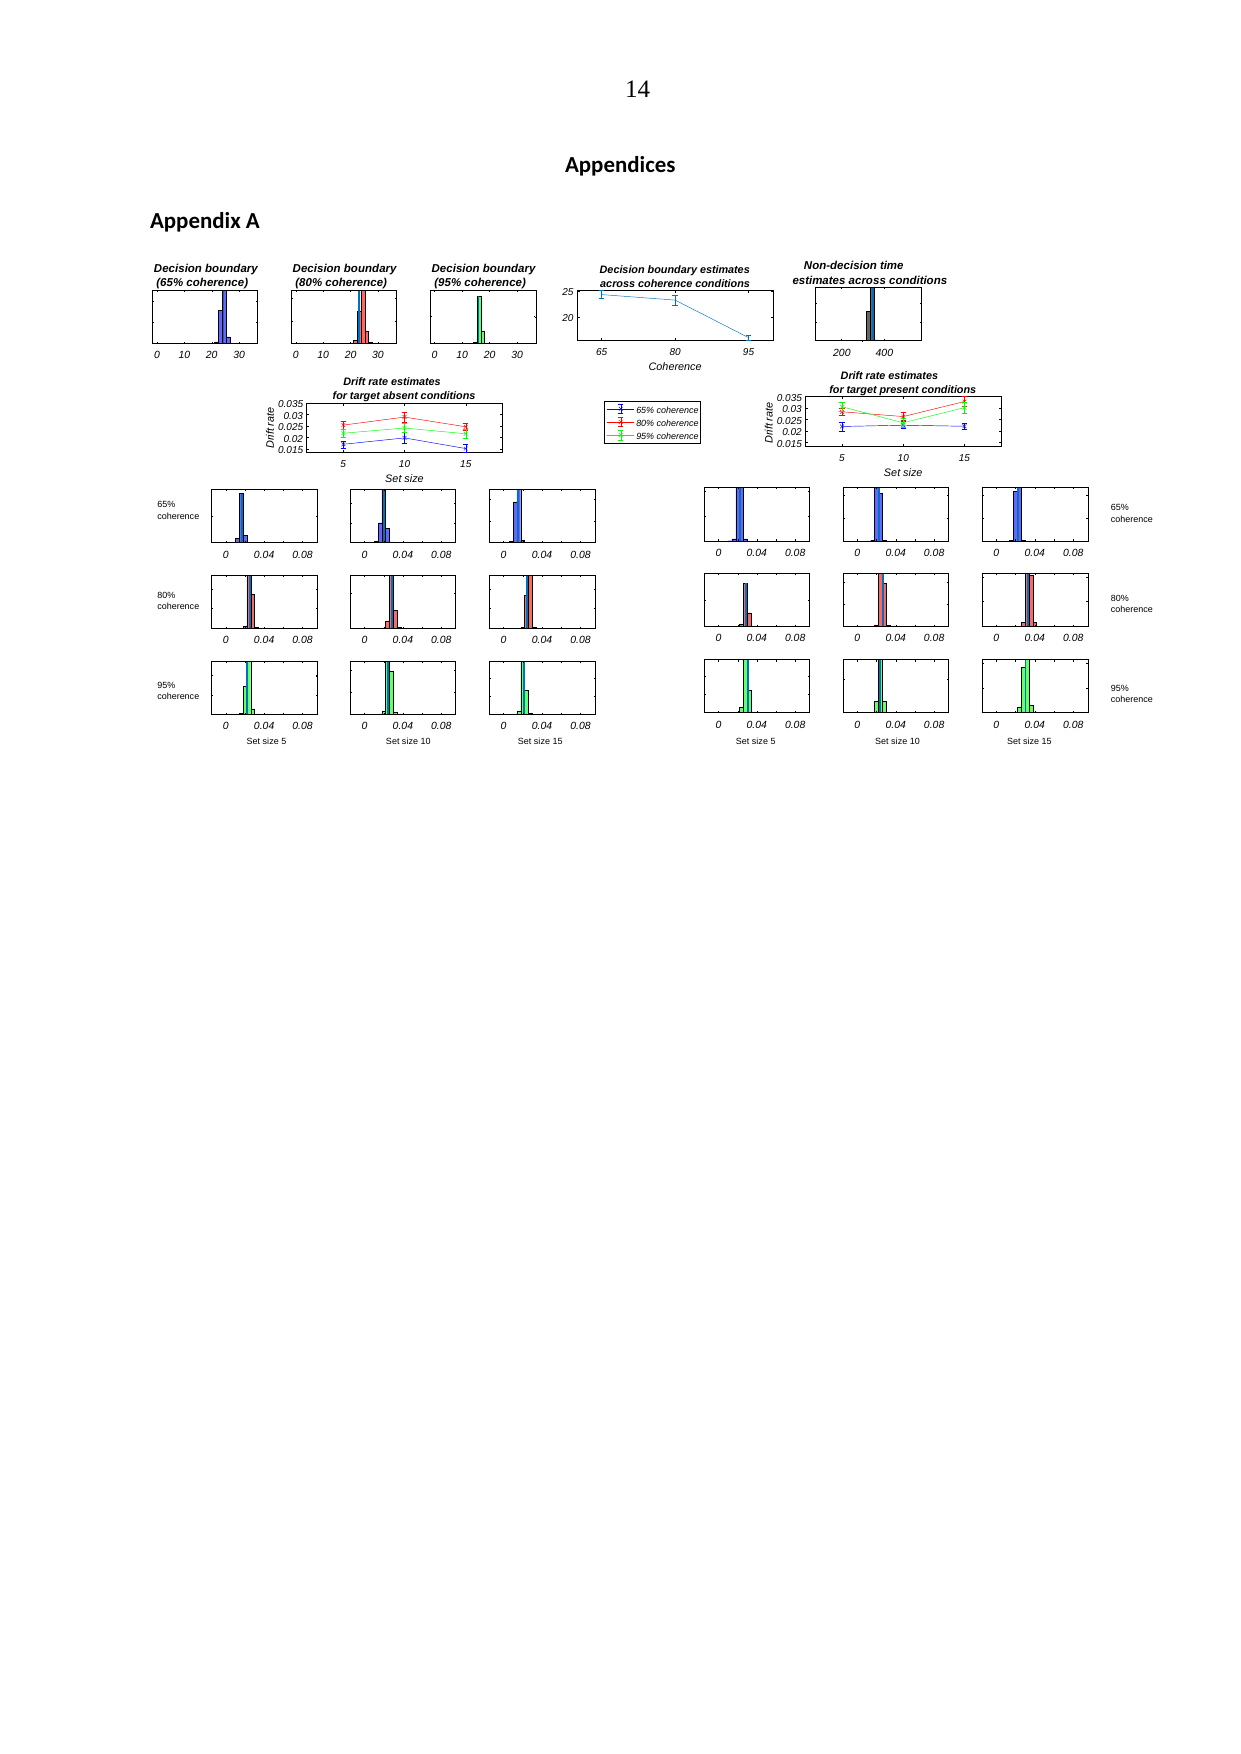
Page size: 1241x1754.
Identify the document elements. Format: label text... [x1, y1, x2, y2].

text Appendix A [150, 206, 1090, 234]
text Appendices [150, 150, 1090, 178]
